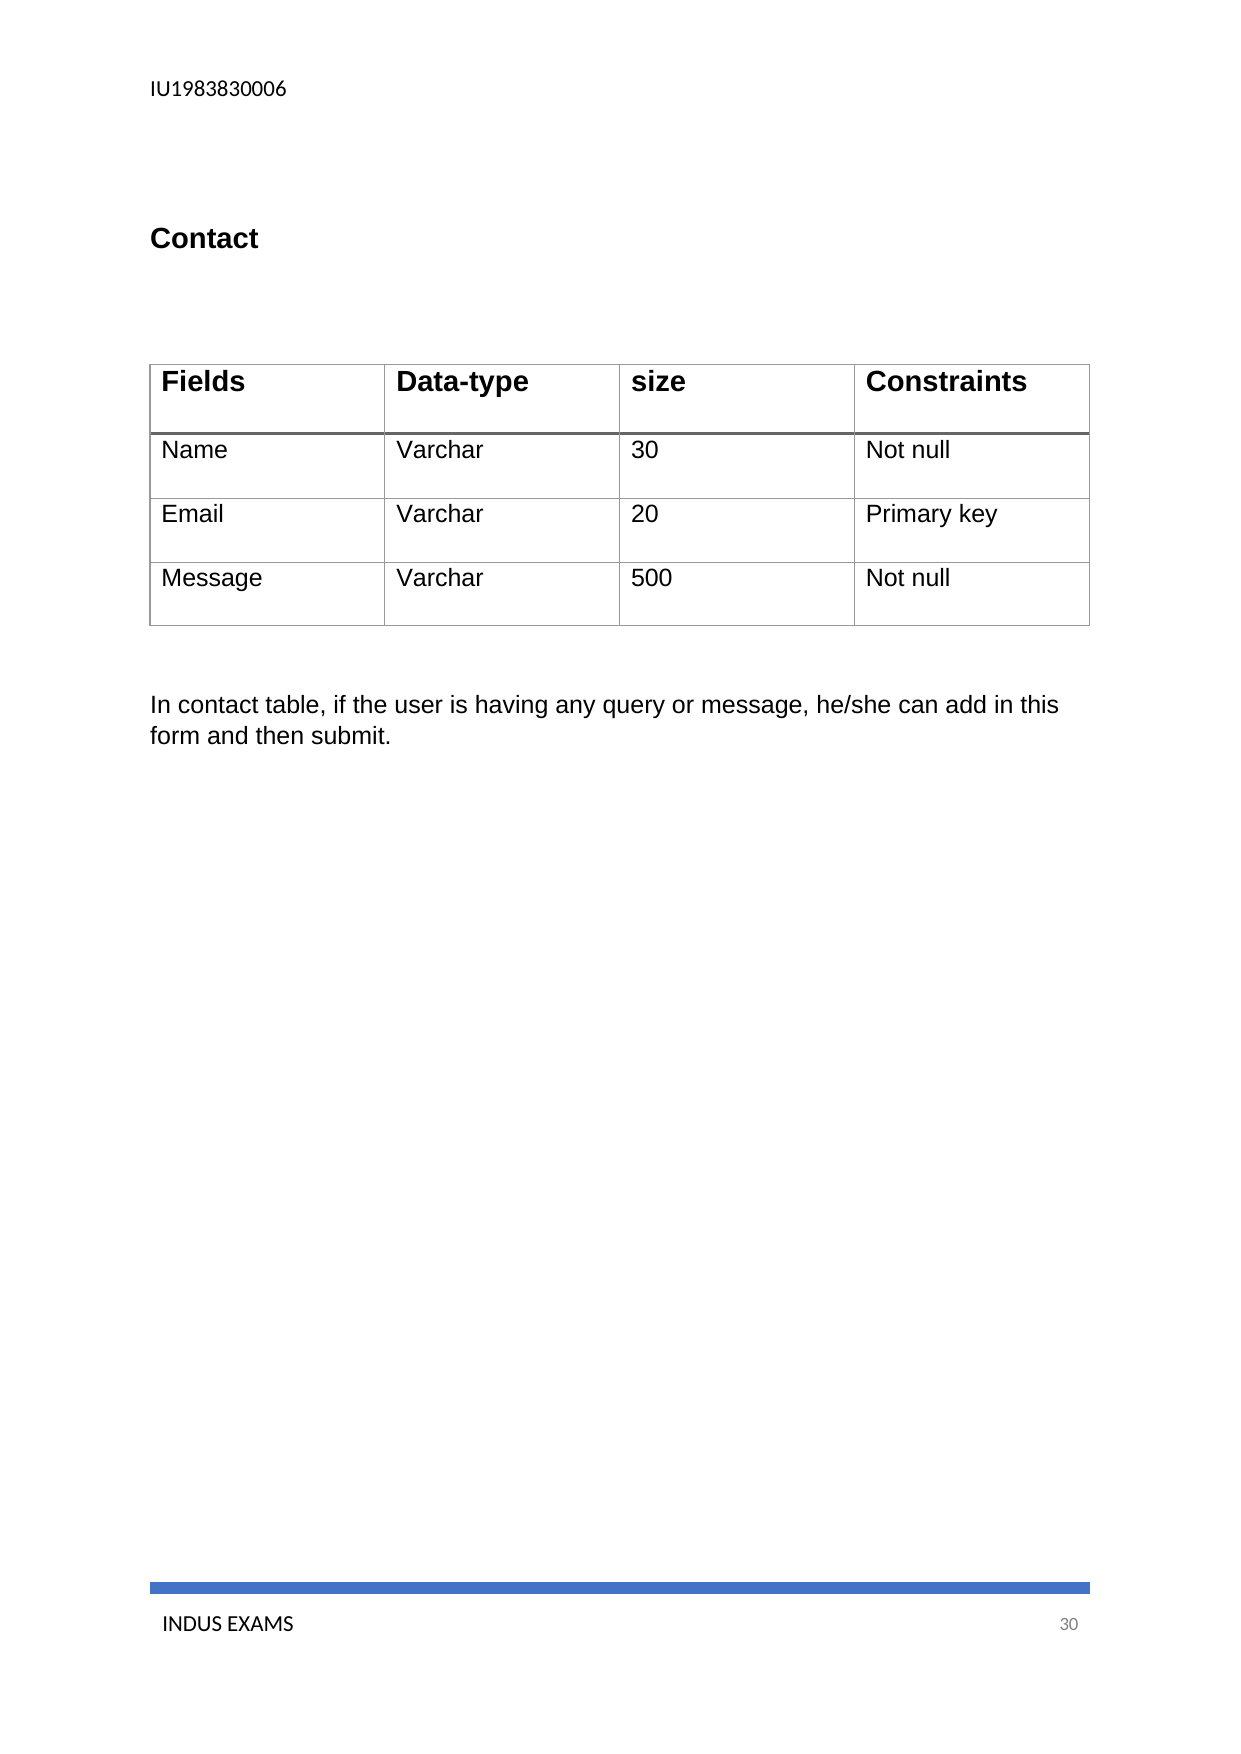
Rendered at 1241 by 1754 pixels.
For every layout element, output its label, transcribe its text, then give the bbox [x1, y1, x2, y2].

table_cell Varchar [385, 499, 619, 562]
table_cell 30 [620, 435, 854, 498]
table_cell Message [151, 563, 384, 625]
table_cell 500 [620, 563, 854, 625]
table_cell Not null [855, 563, 1089, 625]
table_cell Primary key [855, 499, 1089, 562]
table_header size [620, 365, 854, 432]
text In contact table, if the user is having any query or message, he/she can add in this form and then submit. [150, 690, 1090, 750]
table_header Constraints [855, 365, 1089, 432]
table_header Data-type [385, 365, 619, 432]
table_cell Varchar [385, 563, 619, 625]
table_cell Not null [855, 435, 1089, 498]
table_cell Email [151, 499, 384, 562]
table_cell Varchar [385, 435, 619, 498]
table_cell Name [151, 435, 384, 498]
table_header Fields [151, 365, 384, 432]
table_cell 20 [620, 499, 854, 562]
text Contact [150, 221, 1090, 255]
